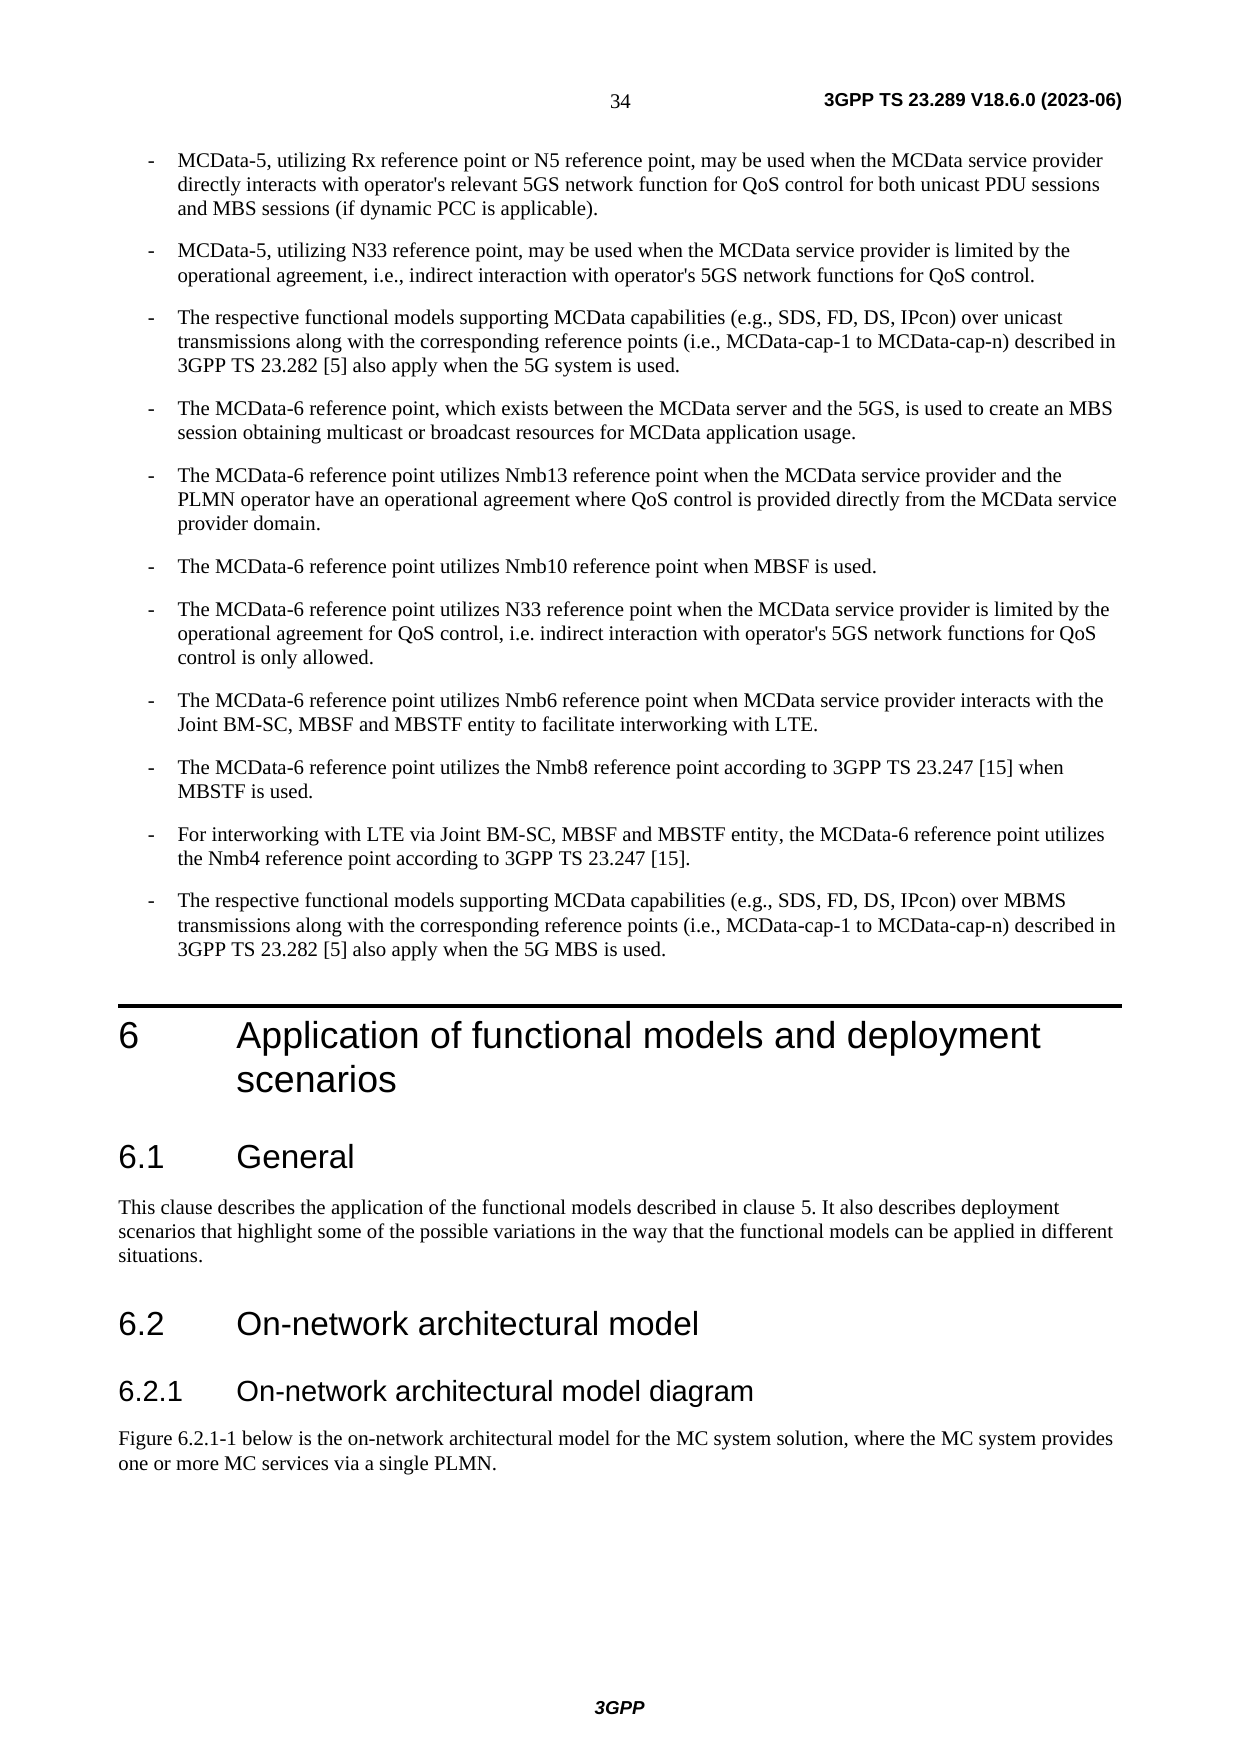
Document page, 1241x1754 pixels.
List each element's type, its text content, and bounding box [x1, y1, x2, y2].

text - The MCData-6 reference point utilizes Nmb13 reference point when the MCData service provider and the PLMN operator have an operational agreement where QoS control is provided directly from the MCData service provider domain. [148, 463, 1122, 535]
text - The MCData-6 reference point utilizes N33 reference point when the MCData service provider is limited by the operational agreement for QoS control, i.e. indirect interaction with operator's 5GS network functions for QoS control is only allowed. [148, 597, 1122, 669]
subtitle 6.2.1 On-network architectural model diagram [118, 1374, 1122, 1408]
text - MCData-5, utilizing N33 reference point, may be used when the MCData service provider is limited by the operational agreement, i.e., indirect interaction with operator's 5GS network functions for QoS control. [148, 238, 1122, 287]
text - For interworking with LTE via Joint BM-SC, MBSF and MBSTF entity, the MCData-6 reference point utilizes the Nmb4 reference point according to 3GPP TS 23.247 [15]. [148, 822, 1122, 870]
text - The MCData-6 reference point utilizes Nmb6 reference point when MCData service provider interacts with the Joint BM-SC, MBSF and MBSTF entity to facilitate interworking with LTE. [148, 688, 1122, 736]
text - The respective functional models supporting MCData capabilities (e.g., SDS, FD, DS, IPcon) over unicast transmissions along with the corresponding reference points (i.e., MCData-cap-1 to MCData-cap-n) described in 3GPP TS 23.282 [5] also apply when the 5G system is used. [148, 305, 1122, 377]
text - The MCData-6 reference point, which exists between the MCData server and the 5GS, is used to create an MBS session obtaining multicast or broadcast resources for MCData application usage. [148, 396, 1122, 444]
text - The MCData-6 reference point utilizes the Nmb8 reference point according to 3GPP TS 23.247 [15] when MBSTF is used. [148, 755, 1122, 803]
text This clause describes the application of the functional models described in clause 5. It also describes deployment scenarios that highlight some of the possible variations in the way that the functional models can be applied in different situations. [118, 1195, 1122, 1267]
subtitle 6.1 General [118, 1137, 1122, 1176]
text - The MCData-6 reference point utilizes Nmb10 reference point when MBSF is used. [148, 554, 1122, 578]
text - MCData-5, utilizing Rx reference point or N5 reference point, may be used when the MCData service provider directly interacts with operator's relevant 5GS network function for QoS control for both unicast PDU sessions and MBS sessions (if dynamic PCC is applicable). [148, 147, 1122, 220]
text Figure 6.2.1-1 below is the on-network architectural model for the MC system solution, where the MC system provides one or more MC services via a single PLMN. [118, 1426, 1122, 1474]
subtitle 6.2 On-network architectural model [118, 1304, 1122, 1343]
subtitle 6 Application of functional models and deployment scenarios [118, 1008, 1122, 1100]
text - The respective functional models supporting MCData capabilities (e.g., SDS, FD, DS, IPcon) over MBMS transmissions along with the corresponding reference points (i.e., MCData-cap-1 to MCData-cap-n) described in 3GPP TS 23.282 [5] also apply when the 5G MBS is used. [148, 888, 1122, 961]
